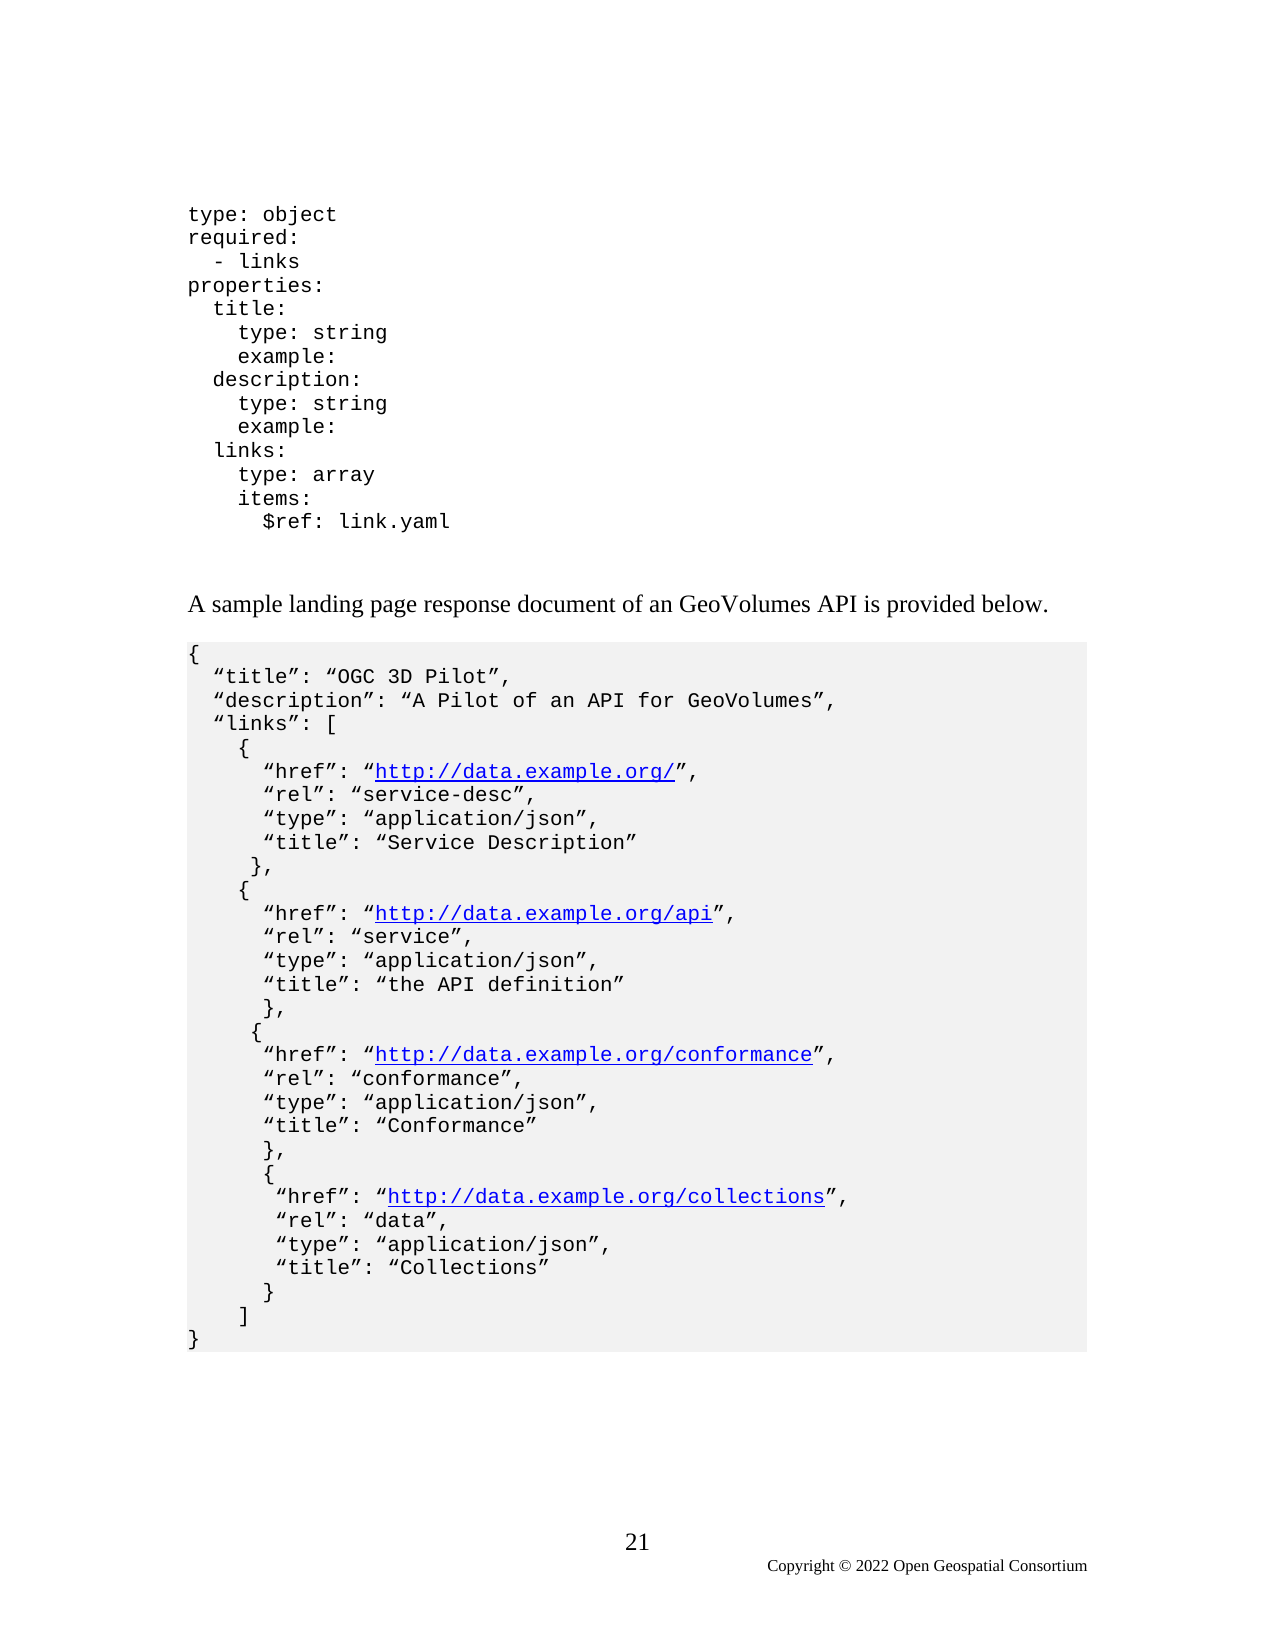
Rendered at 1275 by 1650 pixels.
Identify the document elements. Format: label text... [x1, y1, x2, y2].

text items: [187, 487, 1087, 511]
text “links”: [ [187, 713, 1087, 737]
text } [187, 1281, 1087, 1304]
text type: string [187, 393, 1087, 417]
text “title”: “Collections” [187, 1257, 1087, 1281]
text A sample landing page response document of an GeoVolumes API is provided below. [187, 589, 1087, 617]
text type: array [187, 464, 1087, 487]
text example: [187, 346, 1087, 369]
text “href”: “http://data.example.org/collections”, [187, 1186, 1087, 1210]
text title: [187, 298, 1087, 322]
text }, [187, 997, 1087, 1021]
text { [187, 737, 1087, 761]
text { [187, 879, 1087, 903]
text ] [187, 1304, 1087, 1328]
text “type”: “application/json”, [187, 808, 1087, 832]
text “href”: “http://data.example.org/api”, [187, 903, 1087, 926]
text type: string [187, 322, 1087, 346]
text }, [187, 855, 1087, 879]
text } [187, 1328, 1087, 1352]
text “title”: “Service Description” [187, 832, 1087, 855]
text }, [187, 1139, 1087, 1163]
text “type”: “application/json”, [187, 1092, 1087, 1115]
text “rel”: “conformance”, [187, 1068, 1087, 1092]
text “type”: “application/json”, [187, 950, 1087, 973]
text “title”: “OGC 3D Pilot”, [187, 666, 1087, 690]
text required: [187, 227, 1087, 251]
text “title”: “the API definition” [187, 973, 1087, 997]
text “rel”: “service”, [187, 926, 1087, 950]
text type: object [187, 204, 1087, 227]
text “type”: “application/json”, [187, 1234, 1087, 1257]
text { [187, 1021, 1087, 1044]
text { [187, 1163, 1087, 1186]
text “rel”: “data”, [187, 1210, 1087, 1234]
text “href”: “http://data.example.org/”, [187, 761, 1087, 784]
text “rel”: “service-desc”, [187, 784, 1087, 808]
text { [187, 642, 1087, 666]
text links: [187, 440, 1087, 464]
text “description”: “A Pilot of an API for GeoVolumes”, [187, 690, 1087, 713]
text $ref: link.yaml [187, 511, 1087, 535]
text “title”: “Conformance” [187, 1115, 1087, 1139]
text description: [187, 369, 1087, 393]
text properties: [187, 275, 1087, 298]
text - links [187, 251, 1087, 275]
text “href”: “http://data.example.org/conformance”, [187, 1044, 1087, 1068]
text example: [187, 417, 1087, 440]
